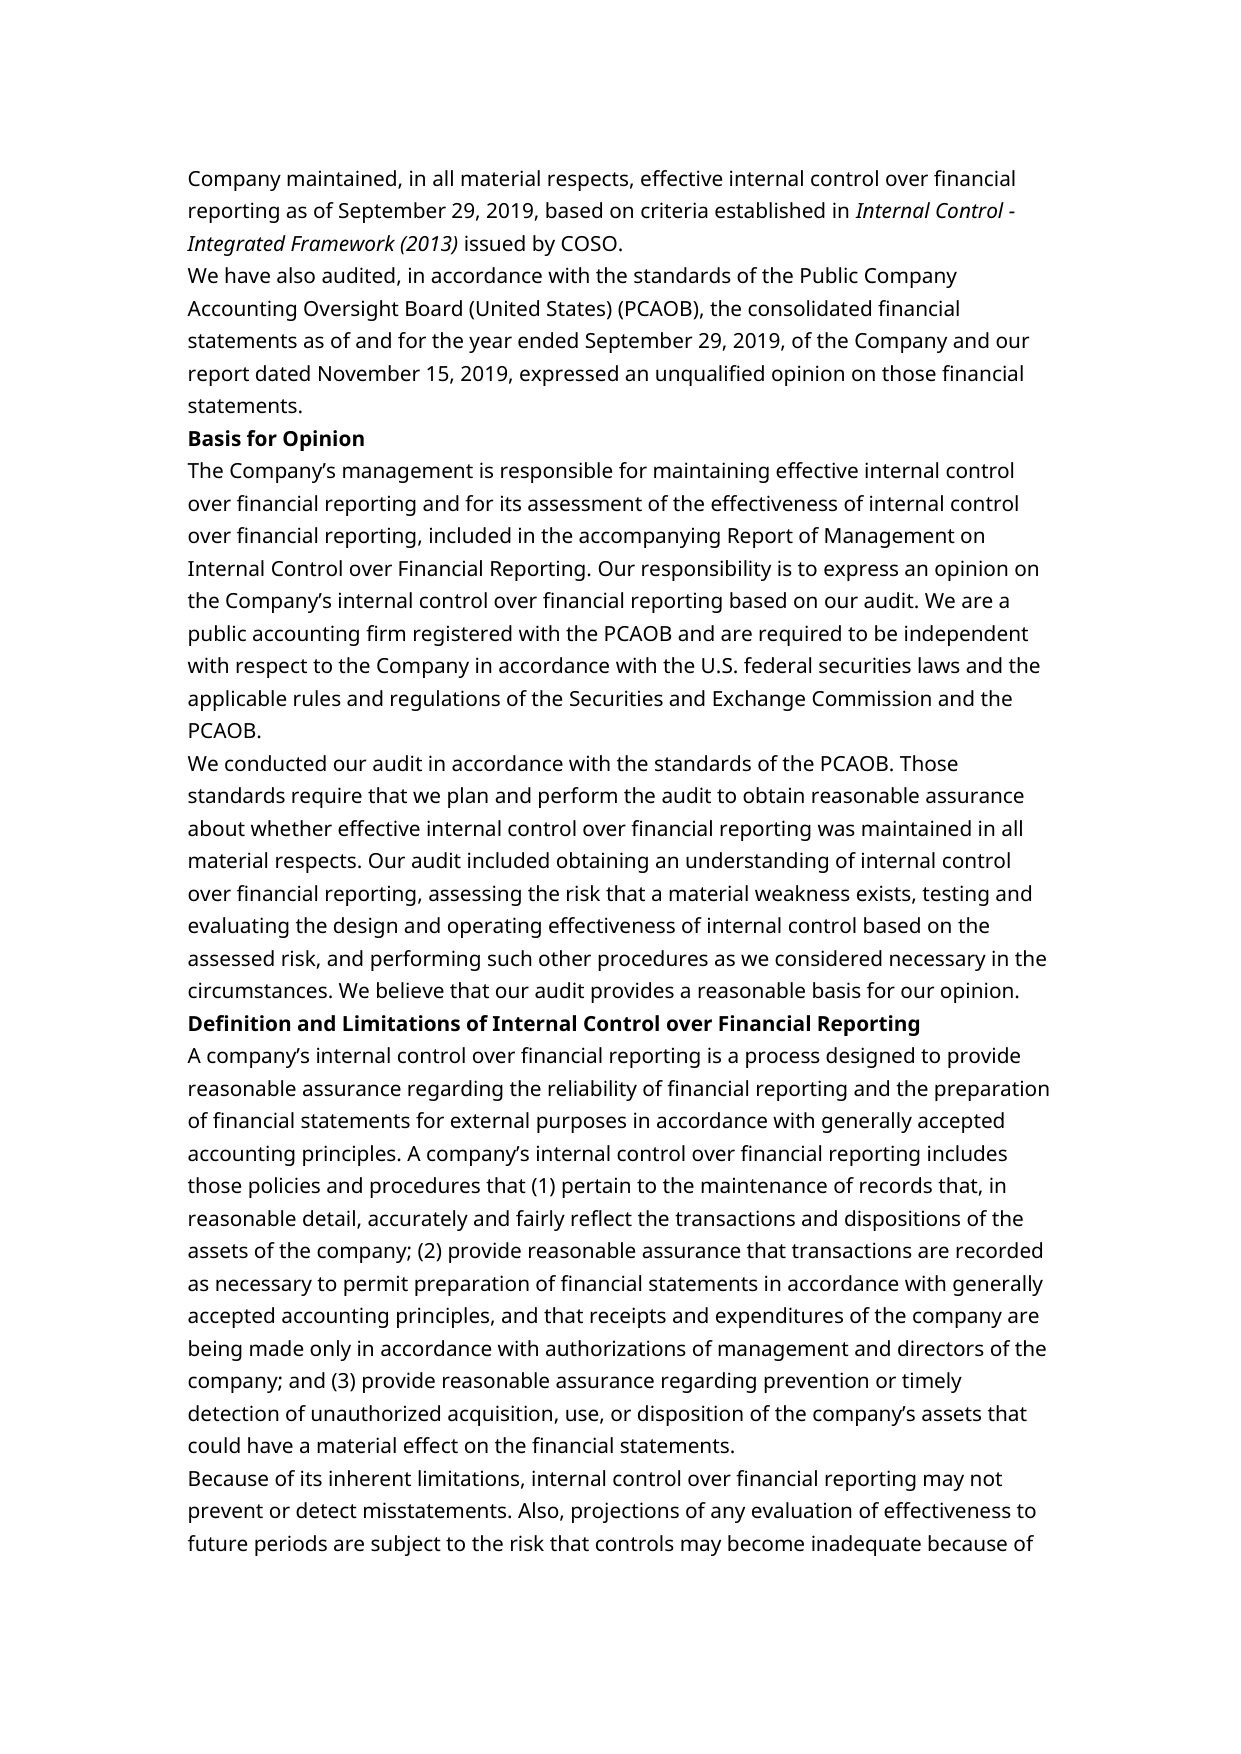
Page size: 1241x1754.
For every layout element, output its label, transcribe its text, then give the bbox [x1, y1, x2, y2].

text A company’s internal control over financial reporting is a process designed to provide reasonable assurance regarding the reliability of financial reporting and the preparation of financial statements for external purposes in accordance with generally accepted accounting principles. A company’s internal control over financial reporting includes those policies and procedures that (1) pertain to the maintenance of records that, in reasonable detail, accurately and fairly reflect the transactions and dispositions of the assets of the company; (2) provide reasonable assurance that transactions are recorded as necessary to permit preparation of financial statements in accordance with generally accepted accounting principles, and that receipts and expenditures of the company are being made only in accordance with authorizations of management and directors of the company; and (3) provide reasonable assurance regarding prevention or timely detection of unauthorized acquisition, use, or disposition of the company’s assets that could have a material effect on the financial statements. [187, 1039, 1053, 1462]
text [187, 1462, 1053, 1559]
text We have also audited, in accordance with the standards of the Public Company Accounting Oversight Board (United States) (PCAOB), the consolidated financial statements as of and for the year ended September 29, 2019, of the Company and our report dated November 15, 2019, expressed an unqualified opinion on those financial statements. [187, 259, 1053, 422]
text The Company’s management is responsible for maintaining effective internal control over financial reporting and for its assessment of the effectiveness of internal control over financial reporting, included in the accompanying Report of Management on Internal Control over Financial Reporting. Our responsibility is to express an opinion on the Company’s internal control over financial reporting based on our audit. We are a public accounting firm registered with the PCAOB and are required to be independent with respect to the Company in accordance with the U.S. federal securities laws and the applicable rules and regulations of the Securities and Exchange Commission and the PCAOB. [187, 454, 1053, 747]
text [187, 162, 1053, 259]
text Basis for Opinion [187, 422, 1053, 454]
text We conducted our audit in accordance with the standards of the PCAOB. Those standards require that we plan and perform the audit to obtain reasonable assurance about whether effective internal control over financial reporting was maintained in all material respects. Our audit included obtaining an understanding of internal control over financial reporting, assessing the risk that a material weakness exists, testing and evaluating the design and operating effectiveness of internal control based on the assessed risk, and performing such other procedures as we considered necessary in the circumstances. We believe that our audit provides a reasonable basis for our opinion. [187, 747, 1053, 1007]
text Definition and Limitations of Internal Control over Financial Reporting [187, 1007, 1053, 1039]
